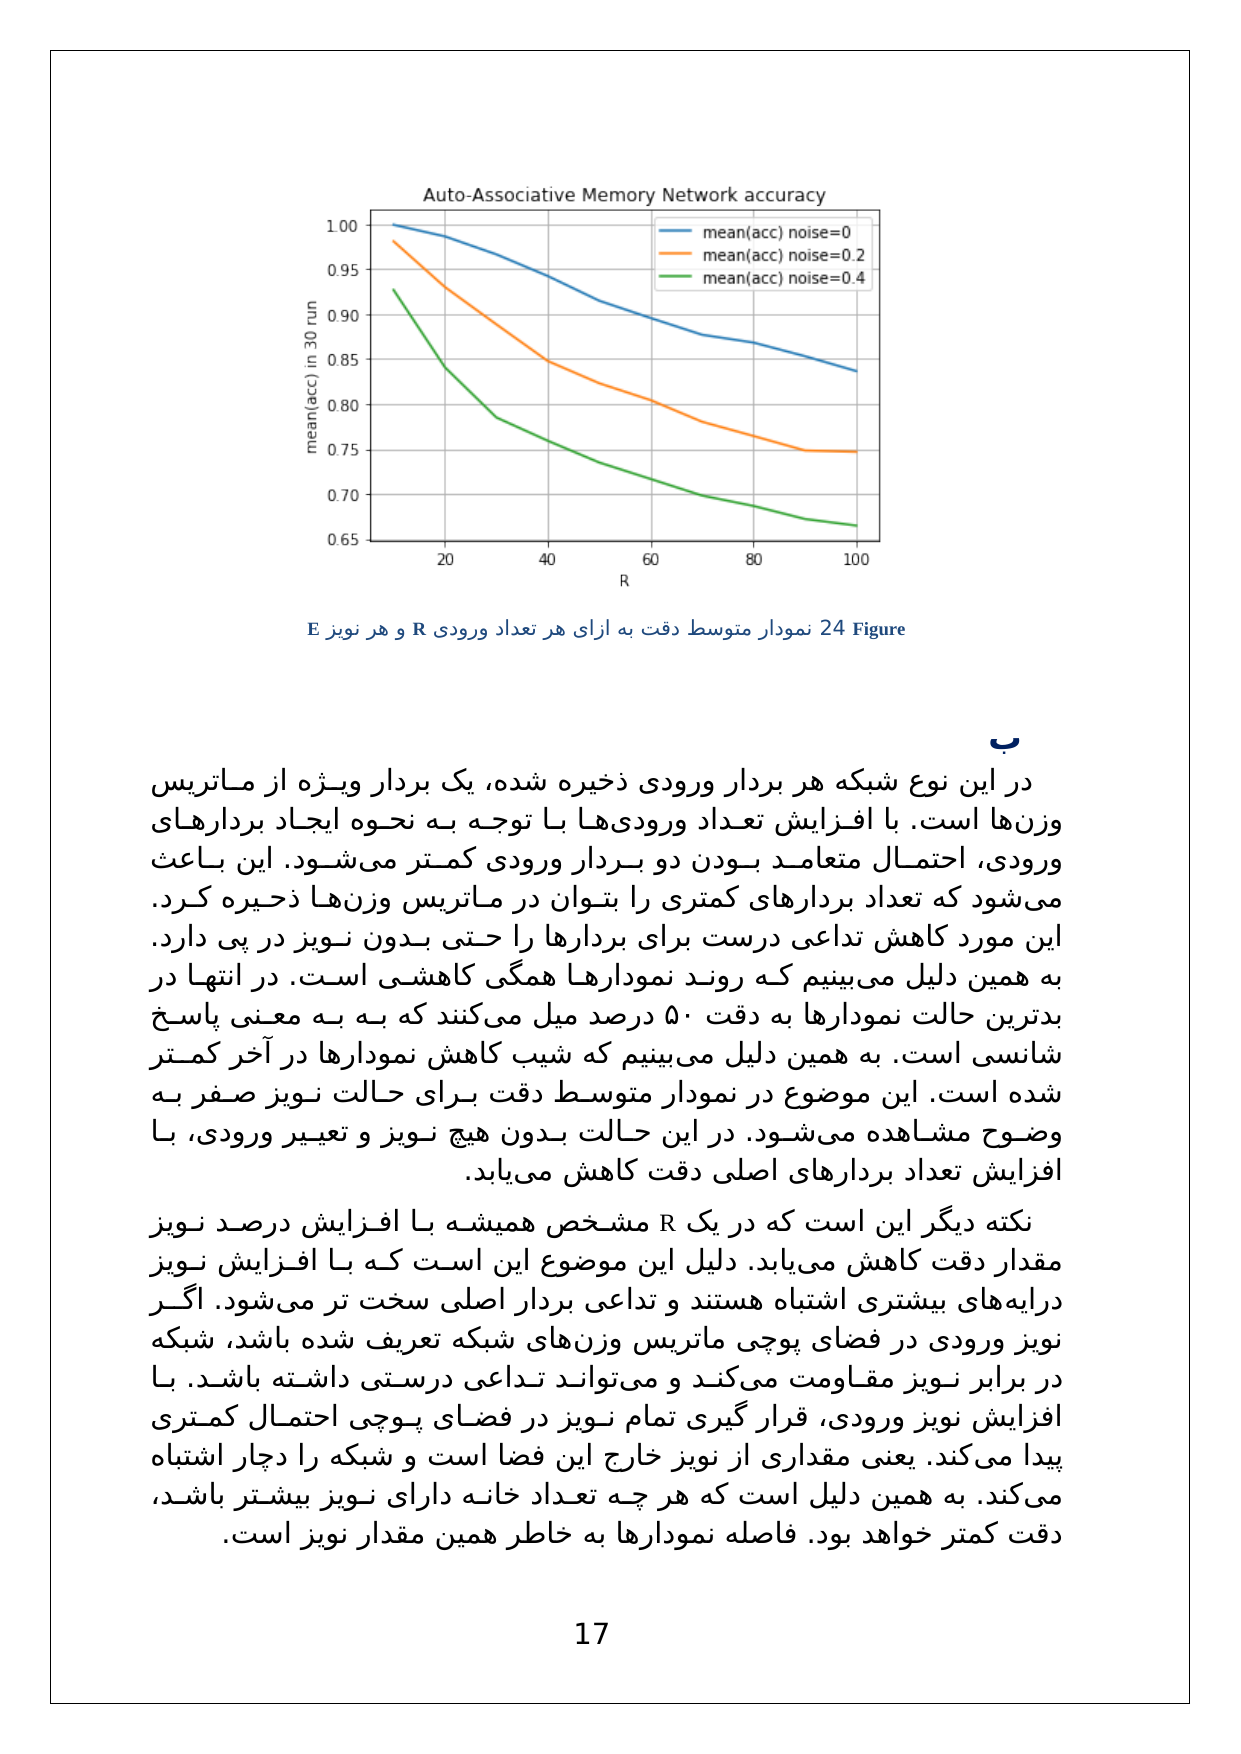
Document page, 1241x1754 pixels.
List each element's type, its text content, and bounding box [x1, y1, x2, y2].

text نکته دیگر این است که در یک R مشخص همیشه با افزایش درصد نویز مقدار دقت کاهش می‌یابد. دلیل این موضوع این است که با افزایش نویز درایه‌های بیشتری اشتباه هستند و تداعی بردار اصلی سخت تر می‌شود. اگر نویز ورودی در فضای پوچی ماتریس وزن‌های شبکه تعریف شده باشد، شبکه در برابر نویز مقاومت می‌کند و می‌تواند تداعی درستی داشته باشد. با افزایش نویز ورودی، قرار گیری تمام نویز در فضای پوچی احتمال کمتری پیدا می‌کند. یعنی مقداری از نویز خارج این فضا است و شبکه را دچار اشتباه می‌کند. به همین دلیل است که هر چه تعداد خانه دارای نویز بیشتر باشد، دقت کمتر خواهد بود. فاصله نمودار‌ها به خاطر همین مقدار نویز است. [150, 1204, 1063, 1550]
subtitle ب [150, 719, 1063, 758]
text Figure 24 نمودار متوسط دقت به ازای هر تعداد ورودی R و هر نویز E [150, 616, 1063, 640]
picture [294, 177, 889, 599]
text در این نوع شبکه هر بردار ورودی ذخیره شده، یک بردار ویژه از ماتریس وزن‌ها است. با افزایش تعداد ورودی‌ها با توجه به نحوه ایجاد بردار‌های ورودی، احتمال متعامد بودن دو بردار ورودی کمتر می‌شود. این باعث می‌شود که تعداد بردار‌های کمتری را بتوان در ماتریس وزن‌ها ذحیره کرد. این مورد کاهش تداعی درست برای بردار‌ها را حتی بدون نویز در پی دارد. به همین دلیل می‌بینیم که روند نمودار‌ها همگی کاهشی است. در انتها در بدترین حالت نمودار‌ها به دقت ۵۰ درصد میل می‌کنند که به به معنی پاسخ شانسی است. به همین دلیل می‌بینیم که شیب کاهش نمودار‌ها در آخر کمتر شده است. این موضوع در نمودار متوسط دقت برای حالت نویز صفر به وضوح مشاهده می‌شود. در این حالت بدون هیچ نویز و تعییر ورودی، با افزایش تعداد بردار‌های اصلی دقت کاهش می‌یابد. [150, 763, 1063, 1187]
